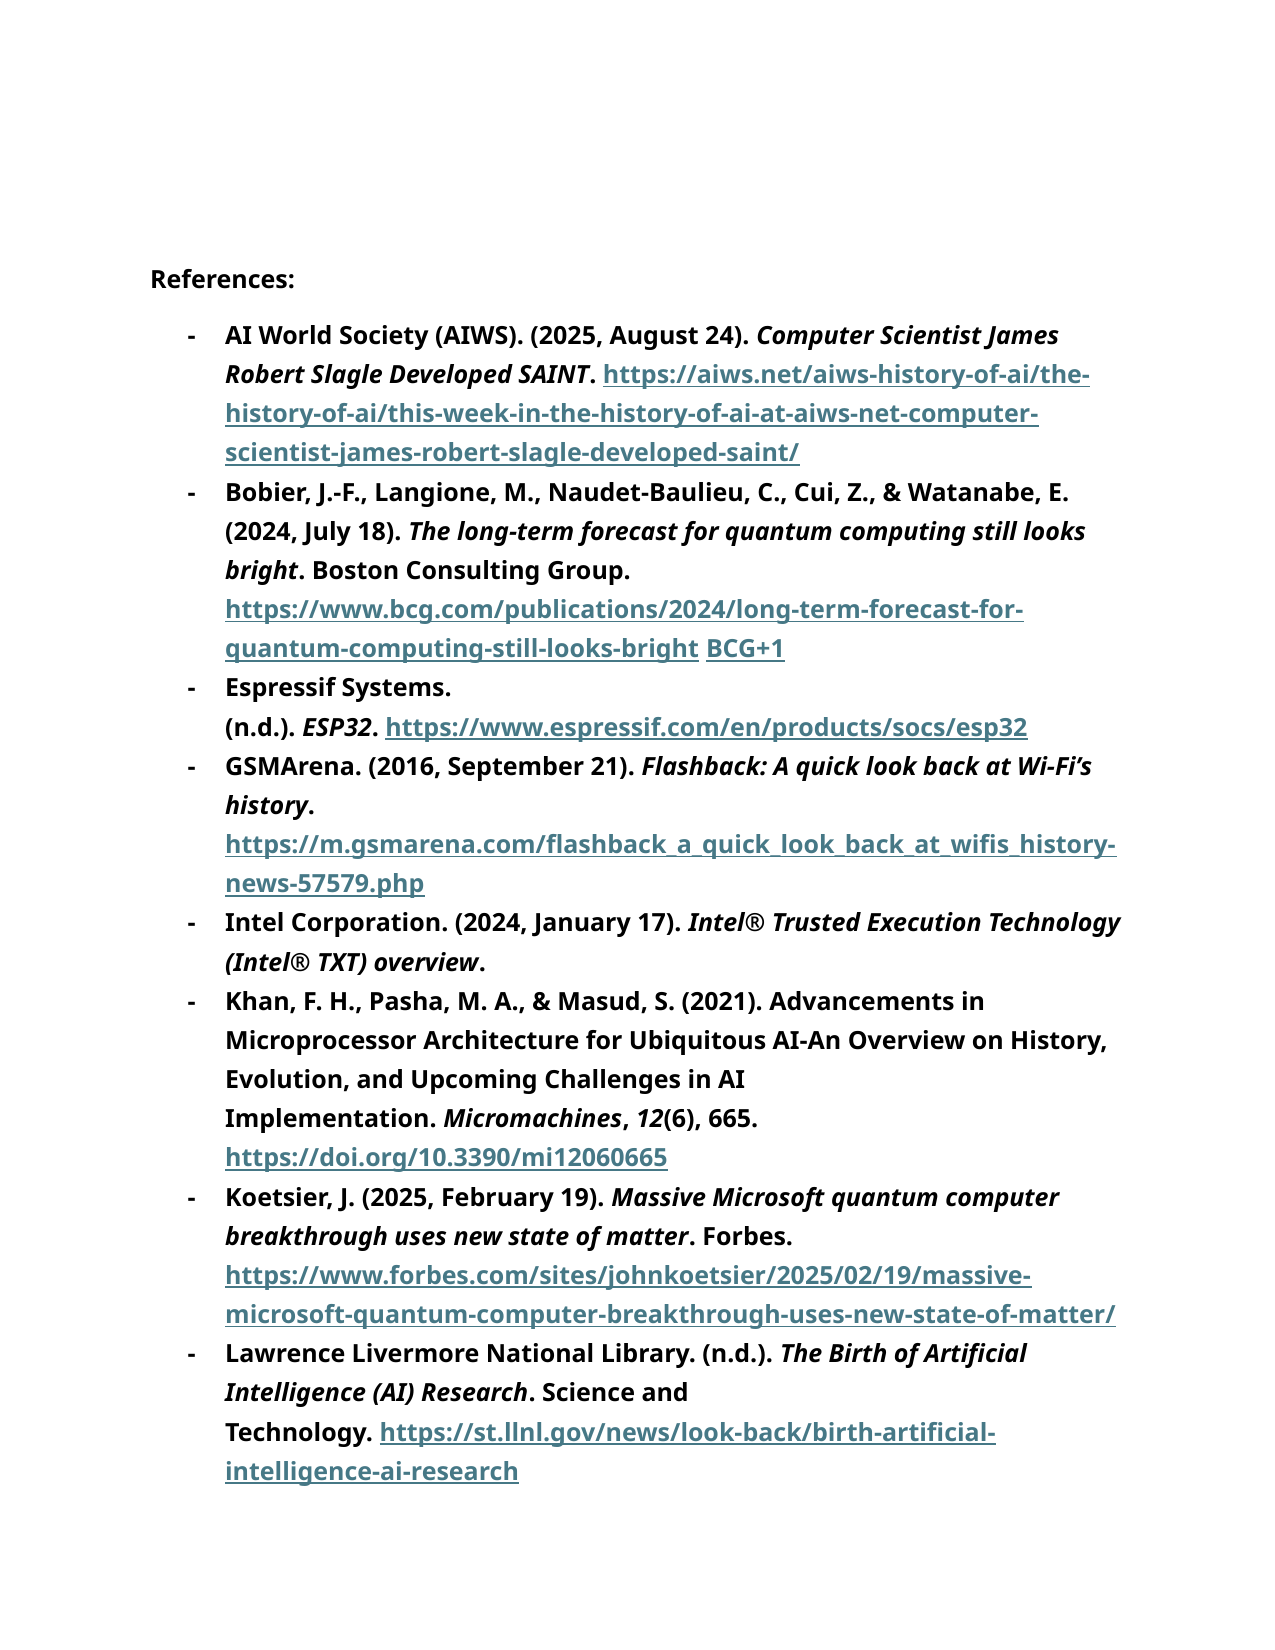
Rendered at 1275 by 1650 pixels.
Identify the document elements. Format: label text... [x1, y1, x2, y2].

list AI World Society (AIWS). (2025, August 24). Computer Scientist James Robert Slagle Developed SAINT. https://aiws.net/aiws-history-of-ai/the-history-of-ai/this-week-in-the-history-of-ai-at-aiws-net-computer-scientist-james-robert-slagle-developed-saint/ [187, 317, 1125, 469]
list Lawrence Livermore National Library. (n.d.). The Birth of Artificial Intelligence (AI) Research. Science and Technology. https://st.llnl.gov/news/look-back/birth-artificial-intelligence-ai-research [187, 1336, 1125, 1487]
list Intel Corporation. (2024, January 17). Intel® Trusted Execution Technology (Intel® TXT) overview. [187, 905, 1125, 978]
list Koetsier, J. (2025, February 19). Massive Microsoft quantum computer breakthrough uses new state of matter. Forbes. https://www.forbes.com/sites/johnkoetsier/2025/02/19/massive-microsoft-quantum-computer-breakthrough-uses-new-state-of-matter/ [187, 1179, 1125, 1331]
text References: [150, 262, 1125, 296]
list Khan, F. H., Pasha, M. A., & Masud, S. (2021). Advancements in Microprocessor Architecture for Ubiquitous AI-An Overview on History, Evolution, and Upcoming Challenges in AI Implementation. Micromachines, 12(6), 665. https://doi.org/10.3390/mi12060665 [187, 983, 1125, 1174]
list Bobier, J.-F., Langione, M., Naudet-Baulieu, C., Cui, Z., & Watanabe, E. (2024, July 18). The long-term forecast for quantum computing still looks bright. Boston Consulting Group. https://www.bcg.com/publications/2024/long-term-forecast-for-quantum-computing-still-looks-bright BCG+1 [187, 474, 1125, 665]
list GSMArena. (2016, September 21). Flashback: A quick look back at Wi-Fi’s history. https://m.gsmarena.com/flashback_a_quick_look_back_at_wifis_history-news-57579.php [187, 748, 1125, 900]
list Espressif Systems. (n.d.). ESP32. https://www.espressif.com/en/products/socs/esp32 [187, 670, 1125, 743]
